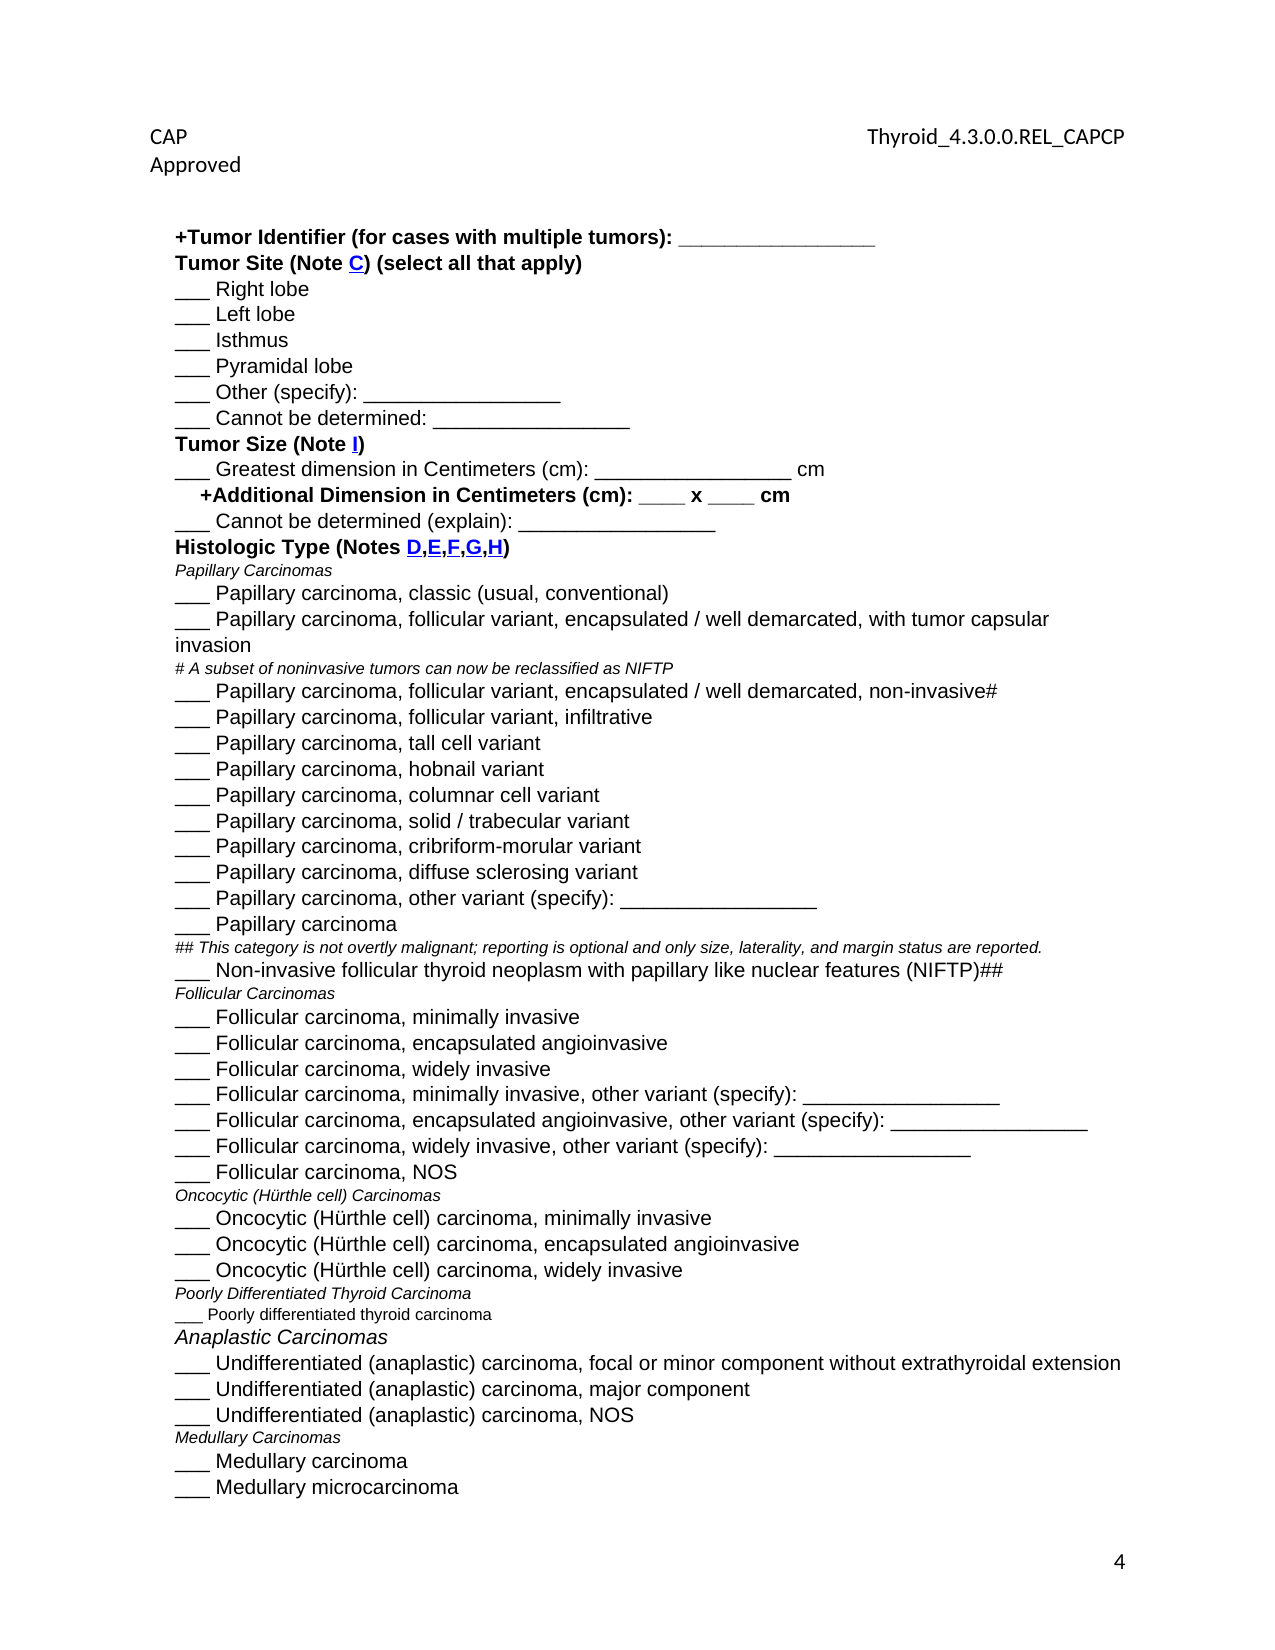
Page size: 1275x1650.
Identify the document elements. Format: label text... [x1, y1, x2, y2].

text ___ Follicular carcinoma, widely invasive [150, 1056, 1125, 1080]
text ___ Papillary carcinoma [150, 912, 1125, 936]
text ___ Left lobe [150, 302, 1125, 326]
text ___ Papillary carcinoma, classic (usual, conventional) [150, 581, 1125, 605]
text # A subset of noninvasive tumors can now be reclassified as NIFTP [150, 659, 1125, 678]
text ___ Right lobe [150, 276, 1125, 300]
text ___ Papillary carcinoma, follicular variant, infiltrative [150, 705, 1125, 729]
text ___ Cannot be determined (explain): _________________ [150, 509, 1125, 533]
text ## This category is not overtly malignant; reporting is optional and only size, laterality, and margin status are reported. [150, 938, 1125, 957]
text ___ Non-invasive follicular thyroid neoplasm with papillary like nuclear features (NIFTP)## [150, 958, 1125, 982]
text ___ Papillary carcinoma, diffuse sclerosing variant [150, 860, 1125, 884]
text ___ Papillary carcinoma, cribriform-morular variant [150, 834, 1125, 858]
text ___ Follicular carcinoma, encapsulated angioinvasive, other variant (specify): _________________ [150, 1108, 1125, 1132]
text ___ Oncocytic (Hürthle cell) carcinoma, widely invasive [150, 1258, 1125, 1282]
text ___ Papillary carcinoma, follicular variant, encapsulated / well demarcated, non-invasive# [150, 679, 1125, 703]
text Papillary Carcinomas [150, 561, 1125, 580]
text +Tumor Identifier (for cases with multiple tumors): _________________ [150, 225, 1125, 249]
text ___ Papillary carcinoma, columnar cell variant [150, 783, 1125, 807]
text ___ Pyramidal lobe [150, 354, 1125, 378]
text ___ Undifferentiated (anaplastic) carcinoma, focal or minor component without extrathyroidal extension [150, 1351, 1125, 1375]
text Follicular Carcinomas [150, 984, 1125, 1003]
text ___ Greatest dimension in Centimeters (cm): _________________ cm [150, 457, 1125, 481]
text ___ Undifferentiated (anaplastic) carcinoma, NOS [150, 1402, 1125, 1426]
text ___ Oncocytic (Hürthle cell) carcinoma, encapsulated angioinvasive [150, 1232, 1125, 1256]
text ___ Poorly differentiated thyroid carcinoma [150, 1304, 1125, 1323]
text ___ Follicular carcinoma, encapsulated angioinvasive [150, 1031, 1125, 1054]
text ___ Papillary carcinoma, other variant (specify): _________________ [150, 886, 1125, 910]
text ___ Papillary carcinoma, solid / trabecular variant [150, 808, 1125, 832]
text Medullary Carcinomas [150, 1428, 1125, 1447]
text ___ Medullary microcarcinoma [150, 1475, 1125, 1499]
text Tumor Size (Note I) [150, 431, 1125, 455]
text Poorly Differentiated Thyroid Carcinoma [150, 1284, 1125, 1303]
text +Additional Dimension in Centimeters (cm): ____ x ____ cm [150, 483, 1125, 507]
text Histologic Type (Notes D,E,F,G,H) [150, 535, 1125, 559]
text ___ Isthmus [150, 328, 1125, 352]
text ___ Papillary carcinoma, follicular variant, encapsulated / well demarcated, with tumor capsular invasion [175, 607, 1125, 657]
text ___ Cannot be determined: _________________ [150, 406, 1125, 429]
text Tumor Site (Note C) (select all that apply) [150, 251, 1125, 274]
text ___ Medullary carcinoma [150, 1449, 1125, 1473]
text ___ Follicular carcinoma, widely invasive, other variant (specify): _________________ [150, 1134, 1125, 1158]
text ___ Follicular carcinoma, minimally invasive [150, 1005, 1125, 1029]
text Oncocytic (Hürthle cell) Carcinomas [150, 1186, 1125, 1205]
text ___ Follicular carcinoma, minimally invasive, other variant (specify): _________________ [150, 1082, 1125, 1106]
text ___ Oncocytic (Hürthle cell) carcinoma, minimally invasive [150, 1206, 1125, 1230]
text ___ Other (specify): _________________ [150, 380, 1125, 404]
text Anaplastic Carcinomas [150, 1325, 1125, 1349]
text ___ Papillary carcinoma, tall cell variant [150, 731, 1125, 755]
text ___ Undifferentiated (anaplastic) carcinoma, major component [150, 1377, 1125, 1401]
text ___ Follicular carcinoma, NOS [150, 1160, 1125, 1184]
text ___ Papillary carcinoma, hobnail variant [150, 757, 1125, 781]
